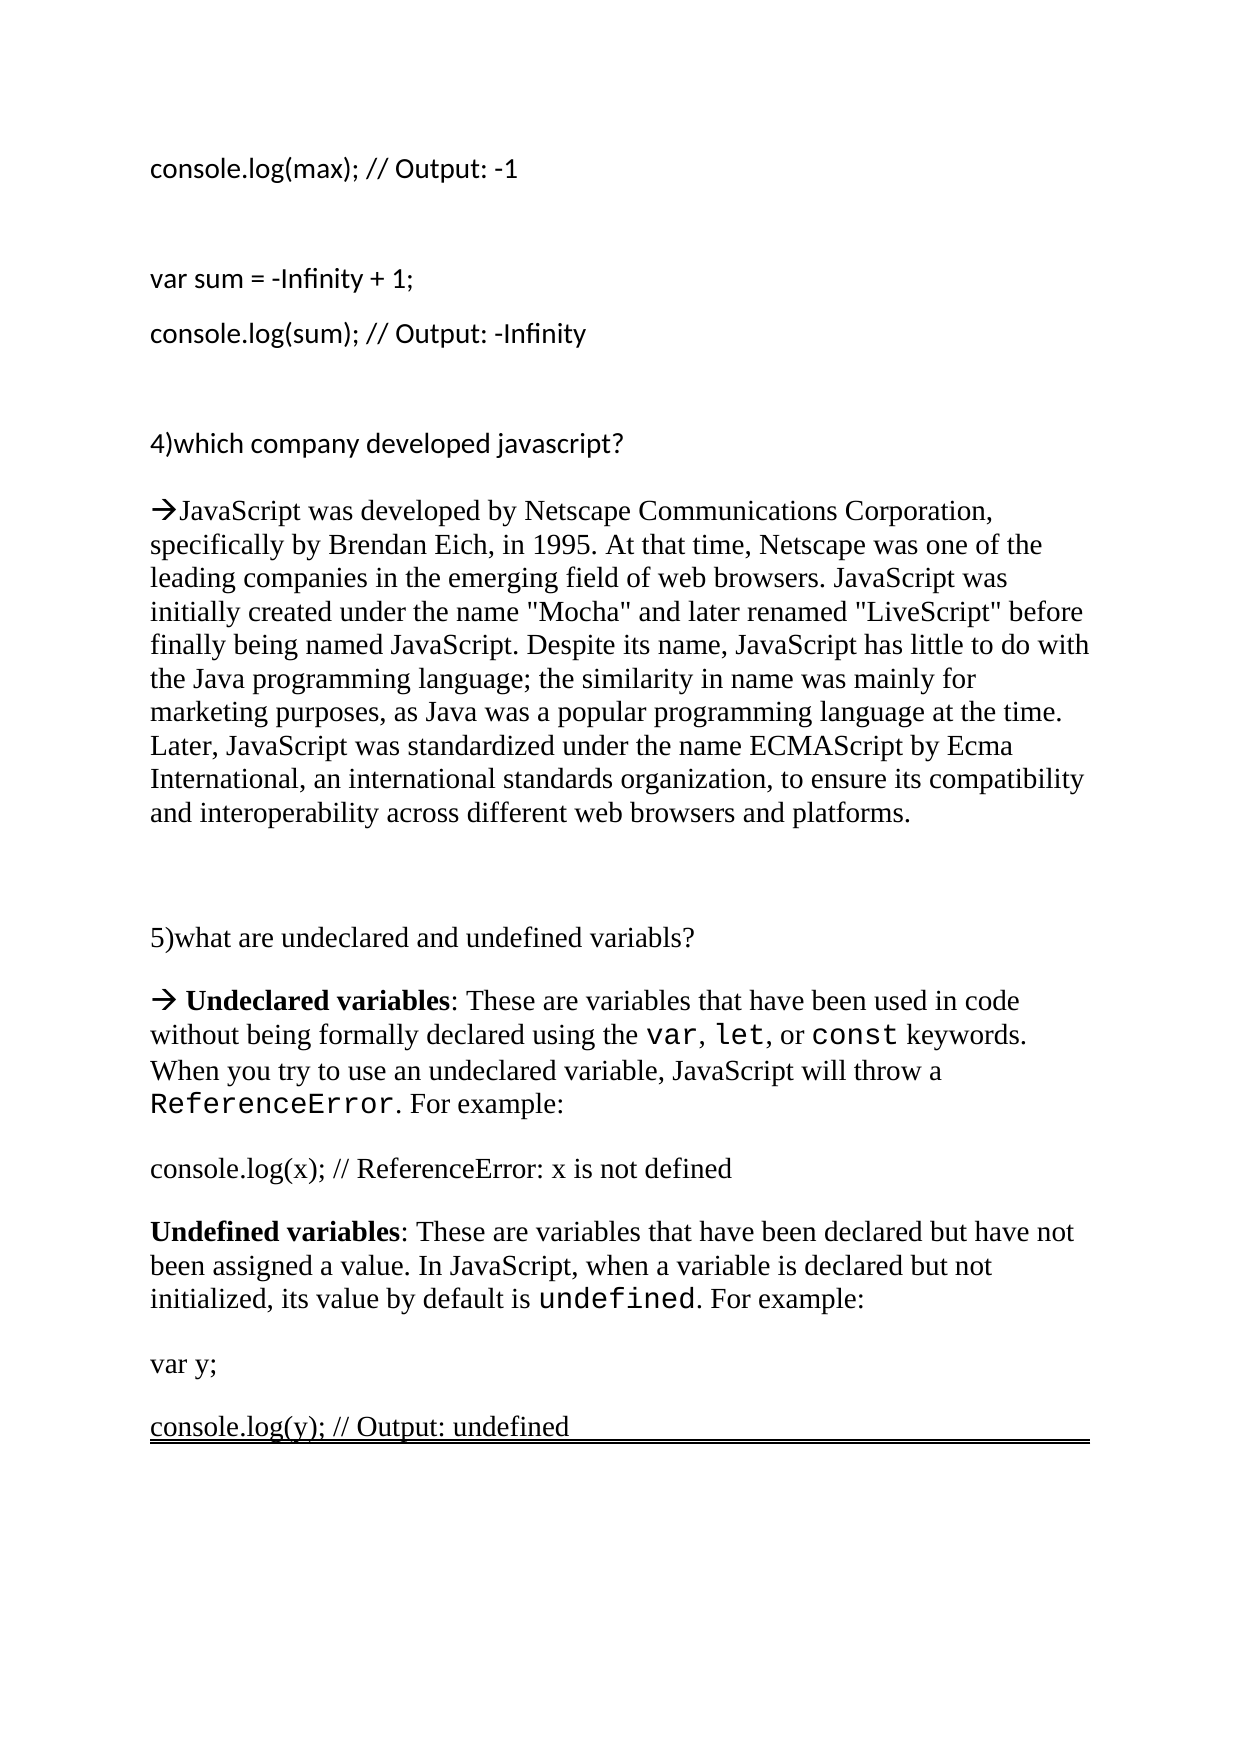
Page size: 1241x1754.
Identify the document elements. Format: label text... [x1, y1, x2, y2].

text JavaScript was developed by Netscape Communications Corporation, specifically by Brendan Eich, in 1995. At that time, Netscape was one of the leading companies in the emerging field of web browsers. JavaScript was initially created under the name "Mocha" and later renamed "LiveScript" before finally being named JavaScript. Despite its name, JavaScript has little to do with the Java programming language; the similarity in name was mainly for marketing purposes, as Java was a popular programming language at the time. Later, JavaScript was standardized under the name ECMAScript by Ecma International, an international standards organization, to ensure its compatibility and interoperability across different web browsers and platforms. [150, 493, 1090, 829]
text 5)what are undeclared and undefined variabls? [150, 921, 1090, 954]
text console.log(sum); // Output: -Infinity [150, 315, 1090, 351]
text console.log(max); // Output: -1 [150, 150, 1090, 186]
text 4)which company developed javascript? [150, 426, 1090, 461]
text Undeclared variables: These are variables that have been used in code without being formally declared using the var, let, or const keywords. When you try to use an undeclared variable, JavaScript will throw a ReferenceError. For example: [150, 983, 1090, 1122]
text console.log(x); // ReferenceError: x is not defined [150, 1152, 1090, 1185]
text Undefined variables: These are variables that have been declared but have not been assigned a value. In JavaScript, when a variable is declared but not initialized, its value by default is undefined. For example: [150, 1214, 1090, 1317]
text var sum = -Infinity + 1; [150, 260, 1090, 296]
text console.log(y); // Output: undefined [150, 1409, 1090, 1439]
text var y; [150, 1347, 1090, 1380]
